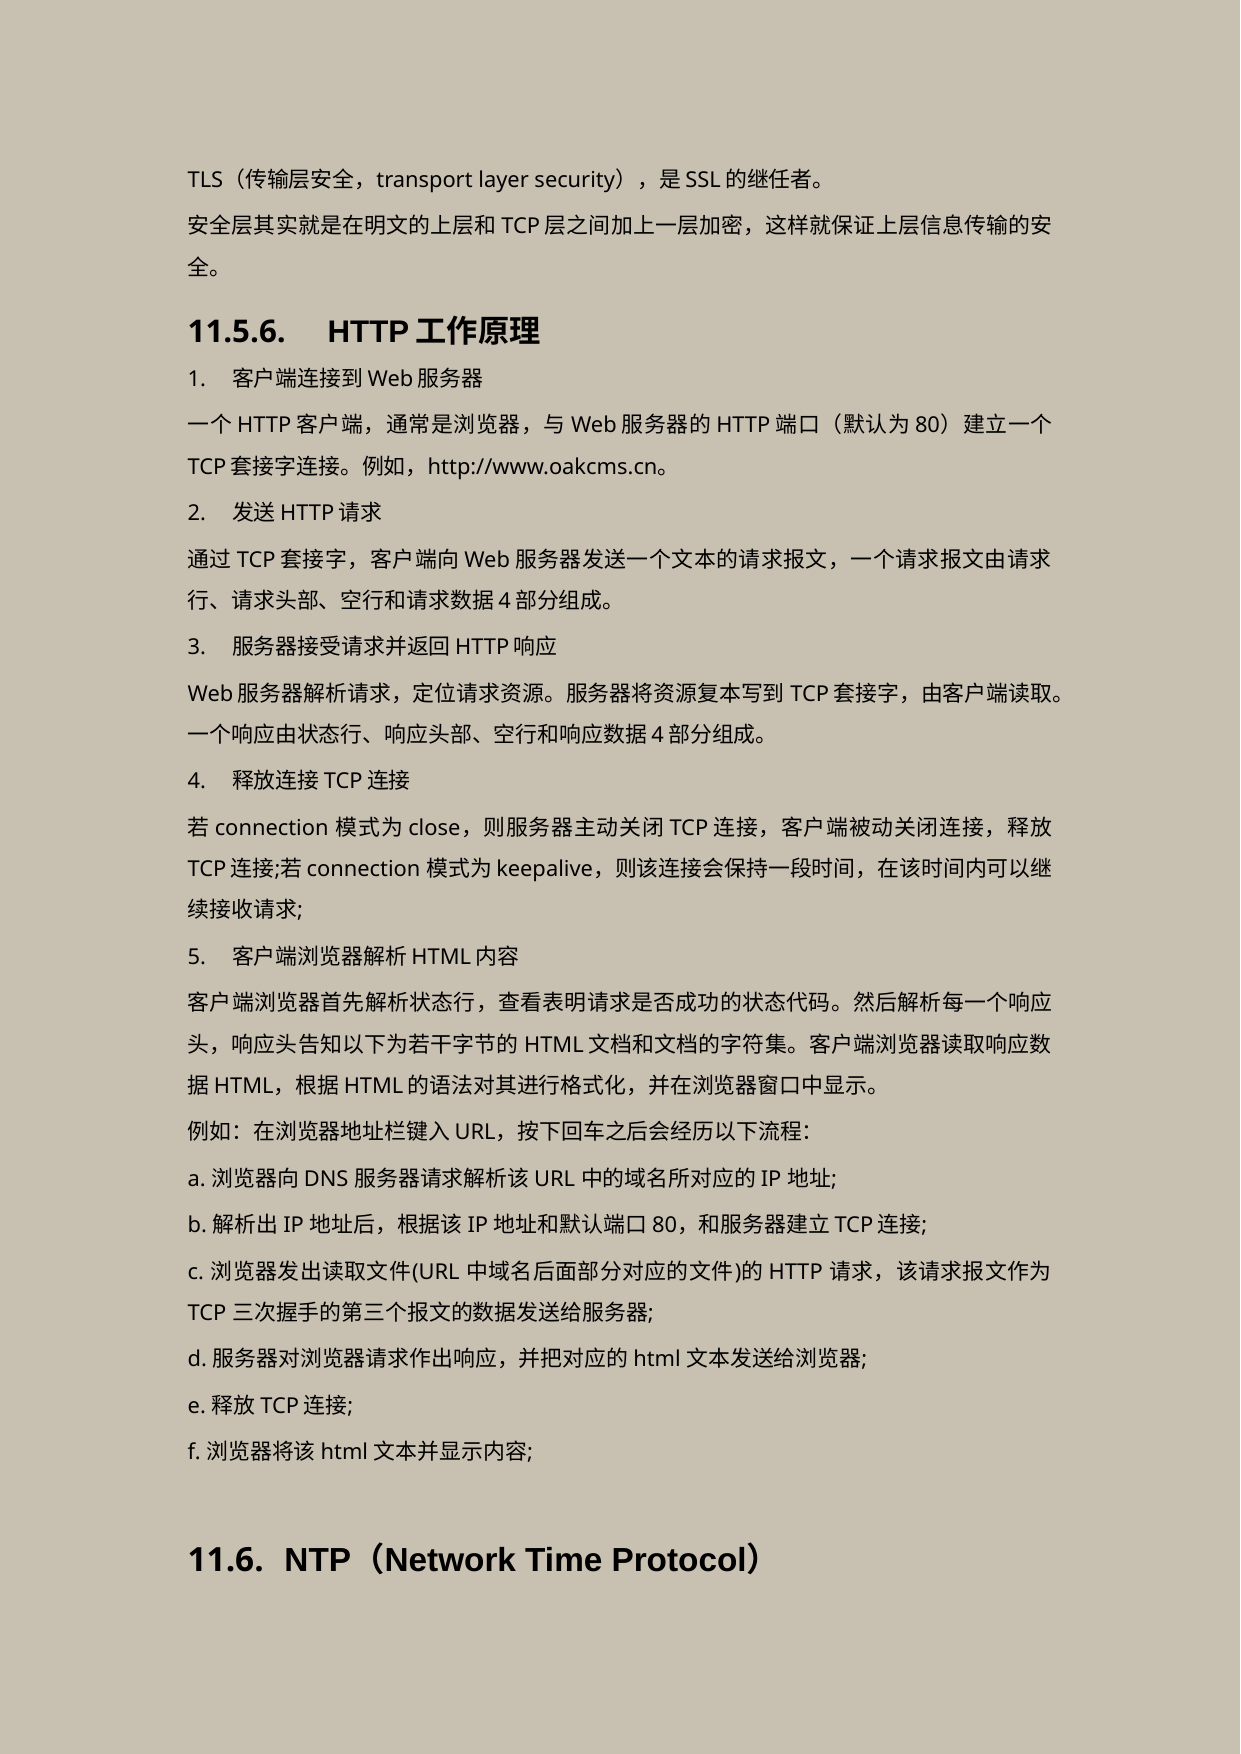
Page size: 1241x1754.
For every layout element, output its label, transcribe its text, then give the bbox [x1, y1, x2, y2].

text f. 浏览器将该 html 文本并显示内容; [187, 1434, 1053, 1466]
list 客户端浏览器首先解析状态行，查看表明请求是否成功的状态代码。然后解析每一个响应头，响应头告知以下为若干字节的HTML文档和文档的字符集。客户端浏览器读取响应数据HTML，根据HTML的语法对其进行格式化，并在浏览器窗口中显示。 [187, 985, 1053, 1099]
text 例如：在浏览器地址栏键入URL，按下回车之后会经历以下流程： [187, 1114, 1053, 1146]
text e. 释放 TCP连接; [187, 1388, 1053, 1419]
text a. 浏览器向 DNS 服务器请求解析该 URL 中的域名所对应的 IP 地址; [187, 1161, 1053, 1192]
list 通过TCP套接字，客户端向Web服务器发送一个文本的请求报文，一个请求报文由请求行、请求头部、空行和请求数据4部分组成。 [187, 542, 1053, 615]
text 安全层其实就是在明文的上层和TCP层之间加上一层加密，这样就保证上层信息传输的安全。 [187, 208, 1053, 281]
list 客户端连接到Web服务器 [187, 361, 1053, 393]
list 一个HTTP客户端，通常是浏览器，与Web服务器的HTTP端口（默认为80）建立一个TCP套接字连接。例如，http://www.oakcms.cn。 [187, 407, 1053, 481]
text d. 服务器对浏览器请求作出响应，并把对应的 html 文本发送给浏览器; [187, 1341, 1053, 1373]
subtitle HTTP工作原理 [187, 296, 1053, 361]
list 释放连接TCP连接 [187, 763, 1053, 795]
list 若connection 模式为close，则服务器主动关闭TCP连接，客户端被动关闭连接，释放TCP连接;若connection 模式为keepalive，则该连接会保持一段时间，在该时间内可以继续接收请求; [187, 810, 1053, 924]
text TLS（传输层安全，transport layer security），是SSL的继任者。 [187, 162, 1053, 194]
subtitle NTP（Network Time Protocol） [187, 1524, 1053, 1589]
text c. 浏览器发出读取文件(URL 中域名后面部分对应的文件)的HTTP 请求，该请求报文作为 TCP 三次握手的第三个报文的数据发送给服务器; [187, 1254, 1053, 1327]
list 发送HTTP请求 [187, 495, 1053, 527]
list Web服务器解析请求，定位请求资源。服务器将资源复本写到TCP套接字，由客户端读取。一个响应由状态行、响应头部、空行和响应数据4部分组成。 [187, 676, 1053, 749]
list 客户端浏览器解析HTML内容 [187, 939, 1053, 971]
text b. 解析出 IP 地址后，根据该 IP 地址和默认端口 80，和服务器建立TCP连接; [187, 1207, 1053, 1239]
list 服务器接受请求并返回HTTP响应 [187, 629, 1053, 661]
